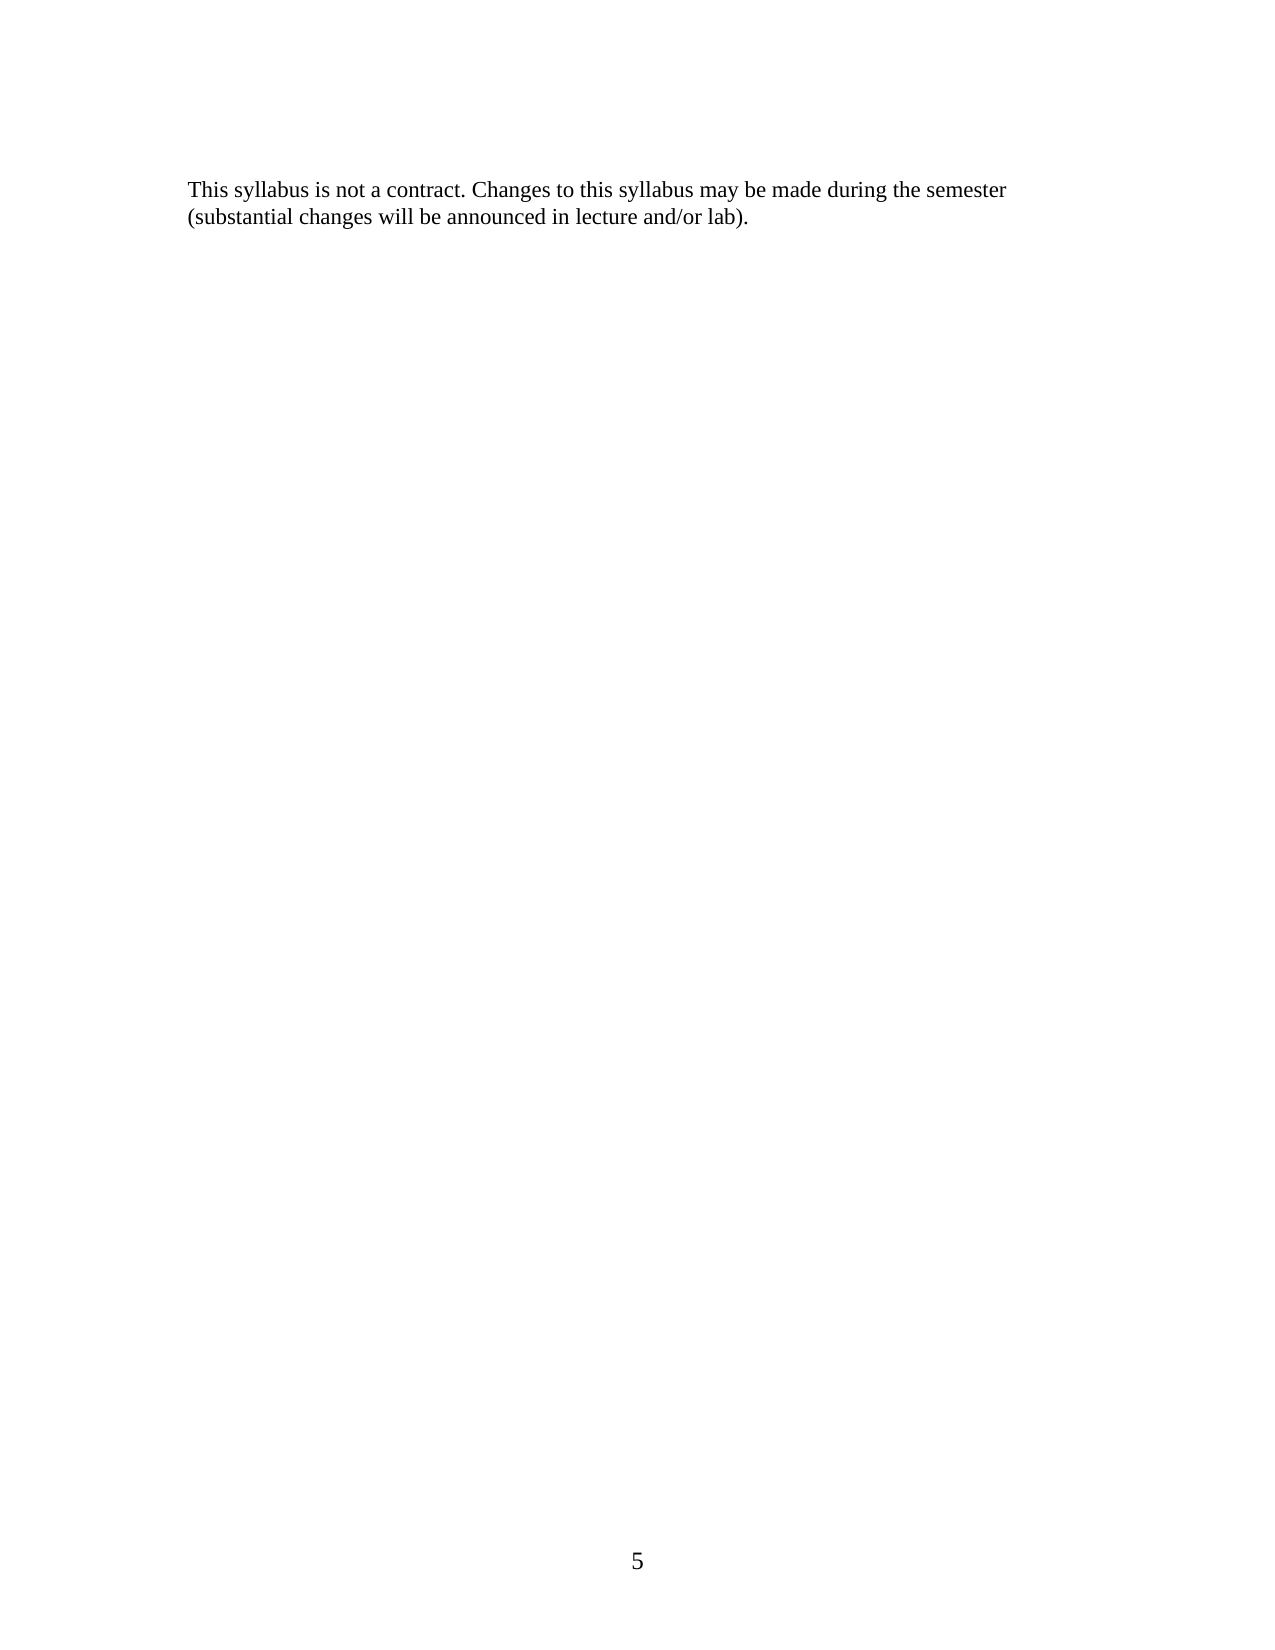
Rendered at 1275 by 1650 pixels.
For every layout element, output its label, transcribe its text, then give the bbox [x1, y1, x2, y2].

text This syllabus is not a contract. Changes to this syllabus may be made during the semester (substantial changes will be announced in lecture and/or lab). [187, 176, 1087, 229]
